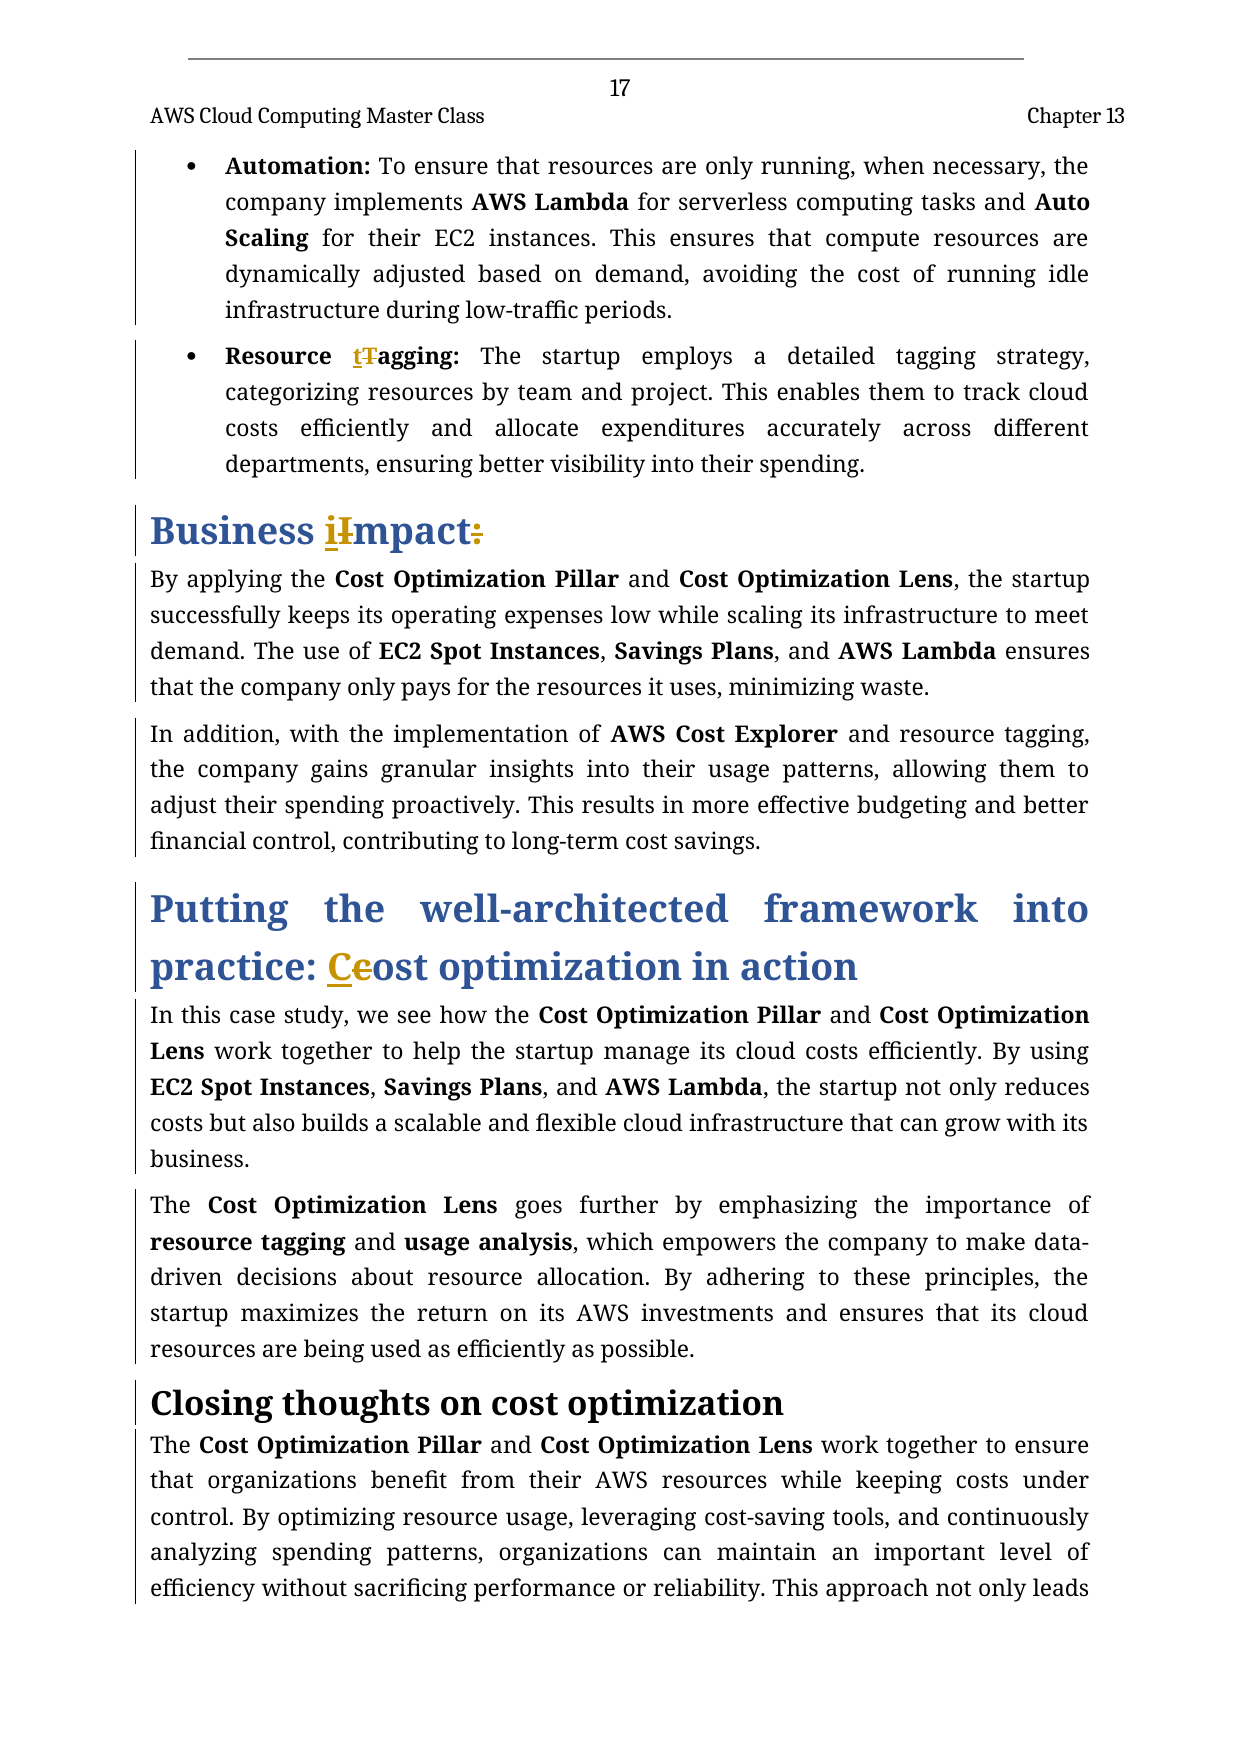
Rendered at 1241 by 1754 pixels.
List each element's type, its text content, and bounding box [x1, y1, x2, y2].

subtitle Business mpact [150, 505, 1090, 556]
text By applying the Cost Optimization Pillar and Cost Optimization Lens, the startup successfully keeps its operating expenses low while scaling its infrastructure to meet demand. The use of EC2 Spot Instances, Savings Plans, and AWS Lambda ensures that the company only pays for the resources it uses, minimizing waste. [150, 563, 1090, 702]
subtitle Putting the well-architected framework into practice: ost optimization in action [150, 882, 1090, 992]
list Resource agging: The startup employs a detailed tagging strategy, categorizing resources by team and project. This enables them to track cloud costs efficiently and allocate expenditures accurately across different departments, ensuring better visibility into their spending. [187, 340, 1090, 479]
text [150, 1428, 1090, 1603]
list Automation: To ensure that resources are only running, when necessary, the company implements AWS Lambda for serverless computing tasks and Auto Scaling for their EC2 instances. This ensures that compute resources are dynamically adjusted based on demand, avoiding the cost of running idle infrastructure during low-traffic periods. [187, 150, 1090, 325]
text In this case study, we see how the Cost Optimization Pillar and Cost Optimization Lens work together to help the startup manage its cloud costs efficiently. By using EC2 Spot Instances, Savings Plans, and AWS Lambda, the startup not only reduces costs but also builds a scalable and flexible cloud infrastructure that can grow with its business. [150, 999, 1090, 1174]
text In addition, with the implementation of AWS Cost Explorer and resource tagging, the company gains granular insights into their usage patterns, allowing them to adjust their spending proactively. This results in more effective budgeting and better financial control, contributing to long-term cost savings. [150, 717, 1090, 857]
text The Cost Optimization Lens goes further by emphasizing the importance of resource tagging and usage analysis, which empowers the company to make data-driven decisions about resource allocation. By adhering to these principles, the startup maximizes the return on its AWS investments and ensures that its cloud resources are being used as efficiently as possible. [150, 1189, 1090, 1364]
subtitle Closing thoughts on cost optimization [150, 1379, 1090, 1425]
